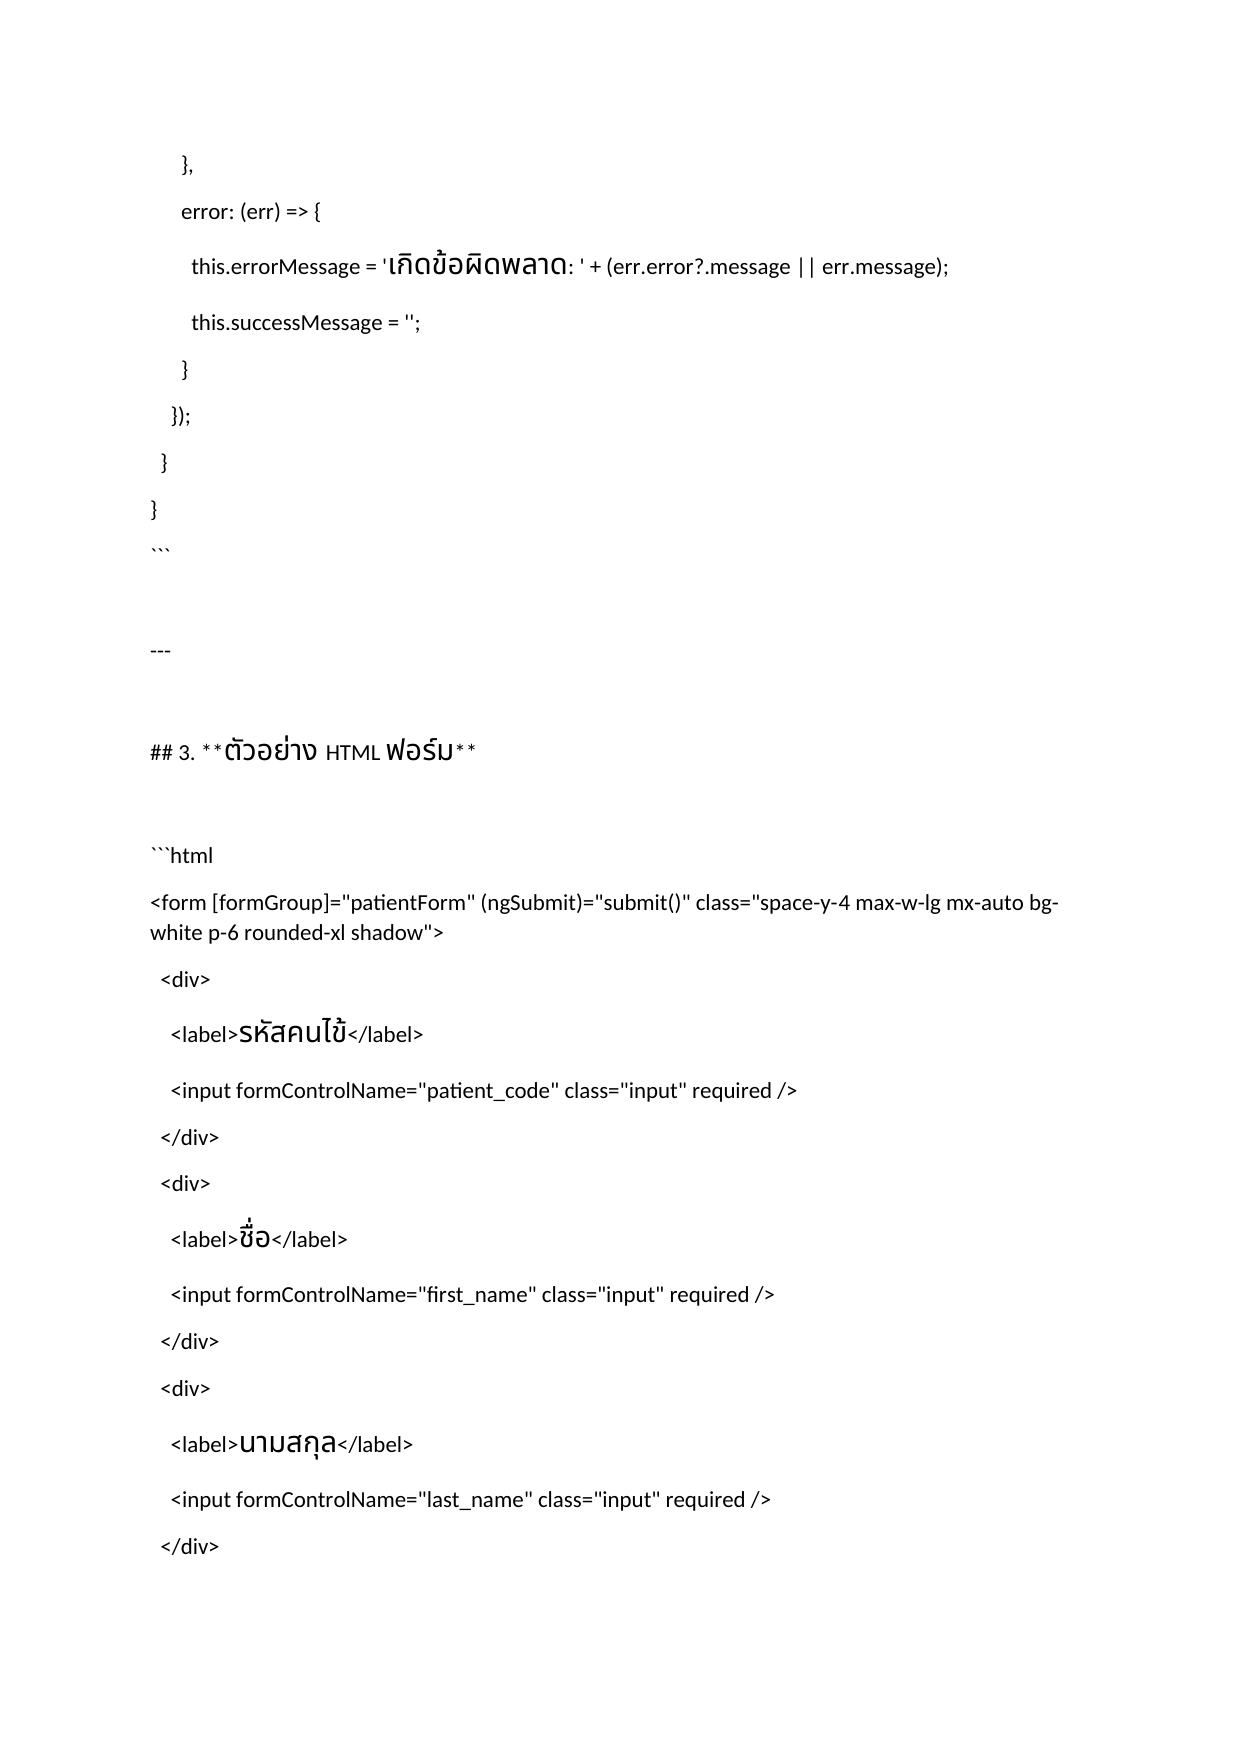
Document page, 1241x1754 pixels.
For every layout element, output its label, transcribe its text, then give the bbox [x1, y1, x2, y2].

text } [150, 448, 1090, 477]
text this.errorMessage = 'เกิดข้อผิดพลาด: ' + (err.error?.message || err.message); [150, 244, 1090, 288]
text <form [formGroup]="patientForm" (ngSubmit)="submit()" class="space-y-4 max-w-lg mx-auto bg-white p-6 rounded-xl shadow"> [150, 888, 1090, 946]
text <label>นามสกุล</label> [150, 1421, 1090, 1465]
text <div> [150, 965, 1090, 993]
text } [150, 355, 1090, 383]
text </div> [150, 1327, 1090, 1356]
text ```html [150, 841, 1090, 869]
text <label>รหัสคนไข้</label> [150, 1012, 1090, 1056]
text ``` [150, 542, 1090, 570]
text <input formControlName="patient_code" class="input" required /> [150, 1076, 1090, 1104]
text } [150, 495, 1090, 523]
text ## 3. **ตัวอย่าง HTML ฟอร์ม** [150, 730, 1090, 774]
text <div> [150, 1374, 1090, 1402]
text --- [150, 636, 1090, 664]
text <label>ชื่อ</label> [150, 1216, 1090, 1261]
text <input formControlName="last_name" class="input" required /> [150, 1485, 1090, 1513]
text </div> [150, 1532, 1090, 1560]
text </div> [150, 1123, 1090, 1151]
text error: (err) => { [150, 197, 1090, 225]
text }, [150, 150, 1090, 178]
text <div> [150, 1169, 1090, 1198]
text this.successMessage = ''; [150, 308, 1090, 336]
text }); [150, 402, 1090, 430]
text <input formControlName="first_name" class="input" required /> [150, 1281, 1090, 1309]
